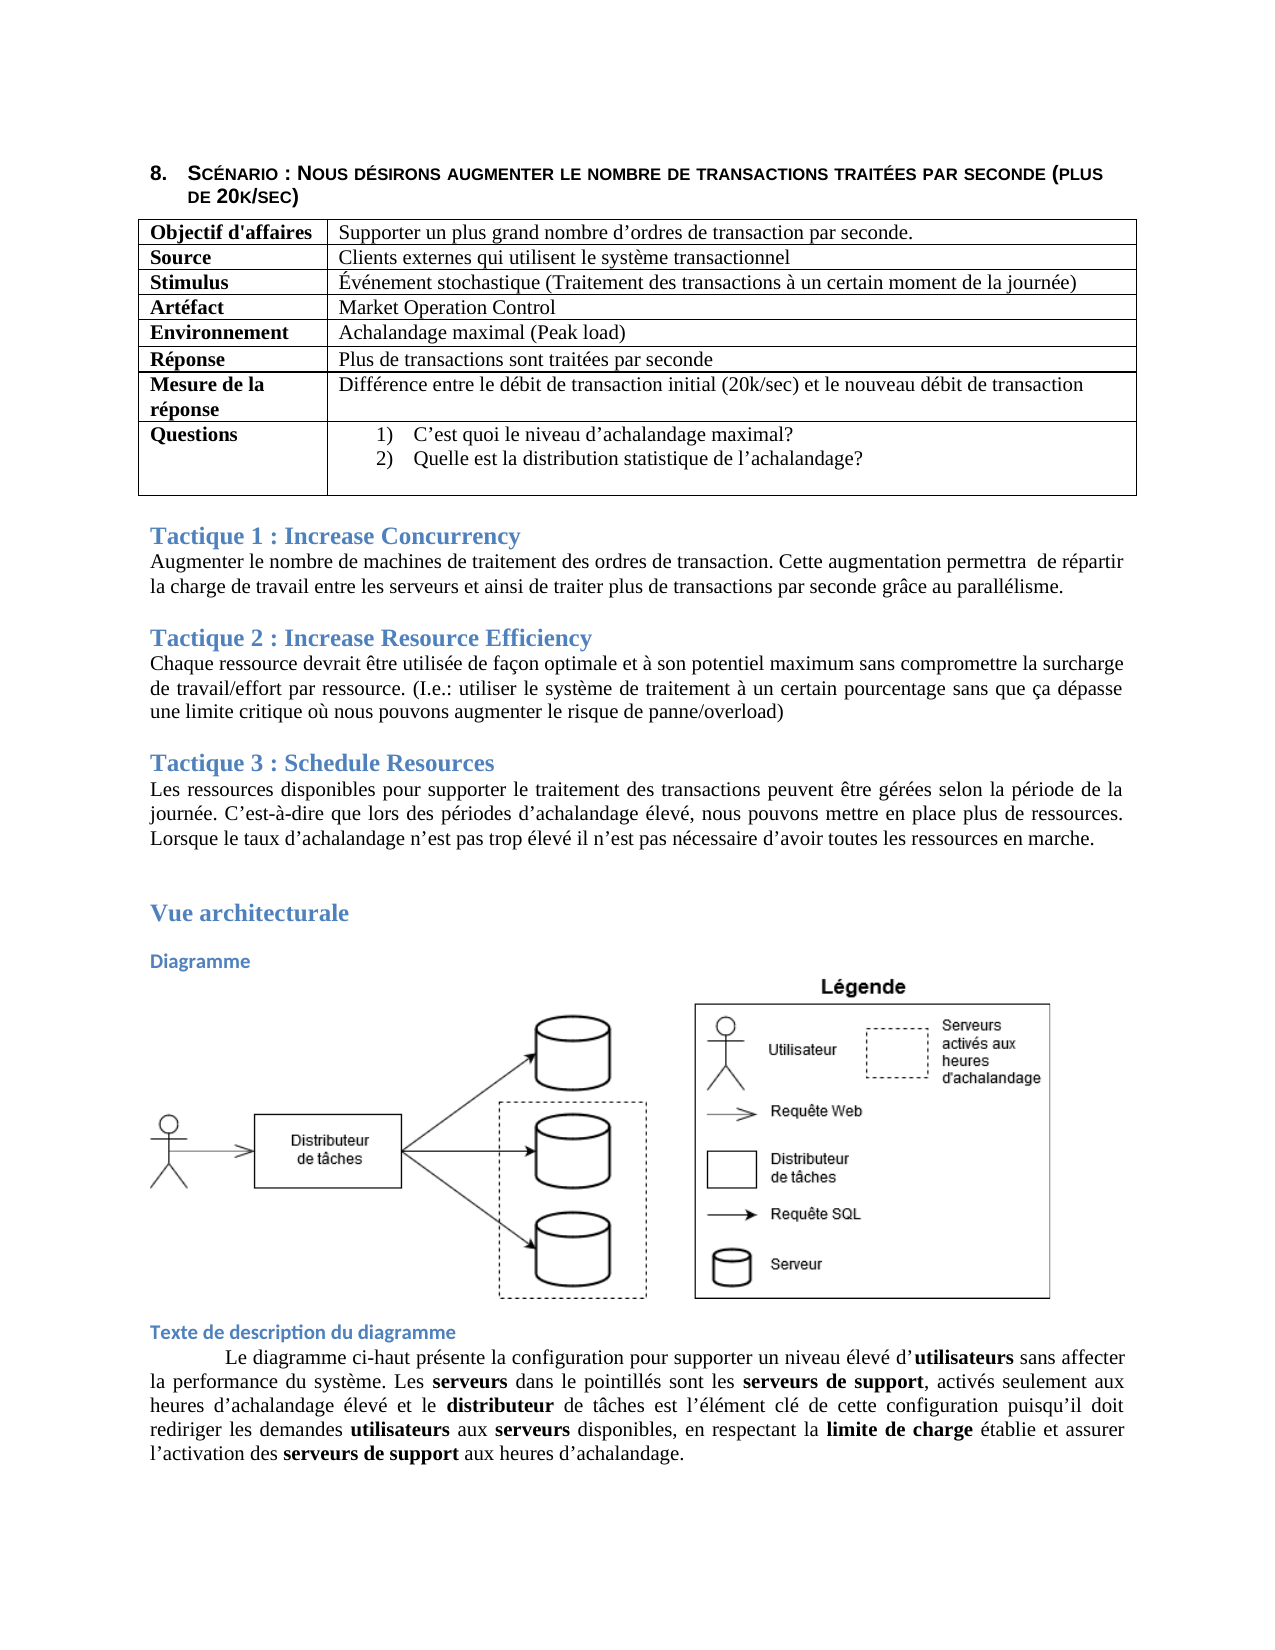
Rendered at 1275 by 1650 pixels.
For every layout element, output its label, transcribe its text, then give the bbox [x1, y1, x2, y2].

table_cell C’est quoi le niveau d’achalandage maximal? Quelle est la distribution statistique de l’achalandage? [328, 422, 1136, 495]
table_cell Stimulus [139, 270, 327, 294]
text Chaque ressource devrait être utilisée de façon optimale et à son potentiel maximum sans compromettre la surcharge de travail/effort par ressource. (I.e.: utiliser le système de traitement à un certain pourcentage sans que ça dépasse une limite critique où nous pouvons augmenter le risque de panne/overload) [150, 651, 1125, 723]
table_cell Clients externes qui utilisent le système transactionnel [328, 245, 1136, 269]
table_cell Artéfact [139, 295, 327, 319]
table_cell Événement stochastique (Traitement des transactions à un certain moment de la journée) [328, 270, 1136, 294]
table_cell Différence entre le débit de transaction initial (20k/sec) et le nouveau débit de transaction [328, 373, 1136, 421]
table_cell Réponse [139, 347, 327, 371]
subtitle Tactique 3 : Schedule Resources [150, 748, 1125, 777]
table_header Objectif d'affaires [139, 220, 327, 244]
table_cell Achalandage maximal (Peak load) [328, 320, 1136, 346]
table_cell Plus de transactions sont traitées par seconde [328, 347, 1136, 371]
subtitle Diagramme [150, 948, 1125, 973]
text Le diagramme ci-haut présente la configuration pour supporter un niveau élevé d’utilisateurs sans affecter la performance du système. Les serveurs dans le pointillés sont les serveurs de support, activés seulement aux heures d’achalandage élevé et le distributeur de tâches est l’élément clé de cette configuration puisqu’il doit rediriger les demandes utilisateurs aux serveurs disponibles, en respectant la limite de charge établie et assurer l’activation des serveurs de support aux heures d’achalandage. [150, 1345, 1125, 1465]
subtitle Texte de description du diagramme [150, 1319, 1125, 1345]
table_cell Environnement [139, 320, 327, 346]
table_cell Questions [139, 422, 327, 495]
picture [150, 973, 1050, 1299]
subtitle Vue architecturale [150, 898, 1125, 927]
text Augmenter le nombre de machines de traitement des ordres de transaction. Cette augmentation permettra de répartir la charge de travail entre les serveurs et ainsi de traiter plus de transactions par seconde grâce au parallélisme. [150, 549, 1125, 598]
subtitle Tactique 2 : Increase Resource Efficiency [150, 623, 1125, 651]
subtitle Scénario : Nous désirons augmenter le nombre de transactions traitées par seconde (plus de 20k/sec) [150, 160, 1125, 208]
text Les ressources disponibles pour supporter le traitement des transactions peuvent être gérées selon la période de la journée. C’est-à-dire que lors des périodes d’achalandage élevé, nous pouvons mettre en place plus de ressources. Lorsque le taux d’achalandage n’est pas trop élevé il n’est pas nécessaire d’avoir toutes les ressources en marche. [150, 777, 1125, 849]
table_cell Source [139, 245, 327, 269]
subtitle Tactique 1 : Increase Concurrency [150, 521, 1125, 549]
table_header Supporter un plus grand nombre d’ordres de transaction par seconde. [328, 220, 1136, 244]
table_cell Market Operation Control [328, 295, 1136, 319]
table_cell Mesure de la réponse [139, 373, 327, 421]
